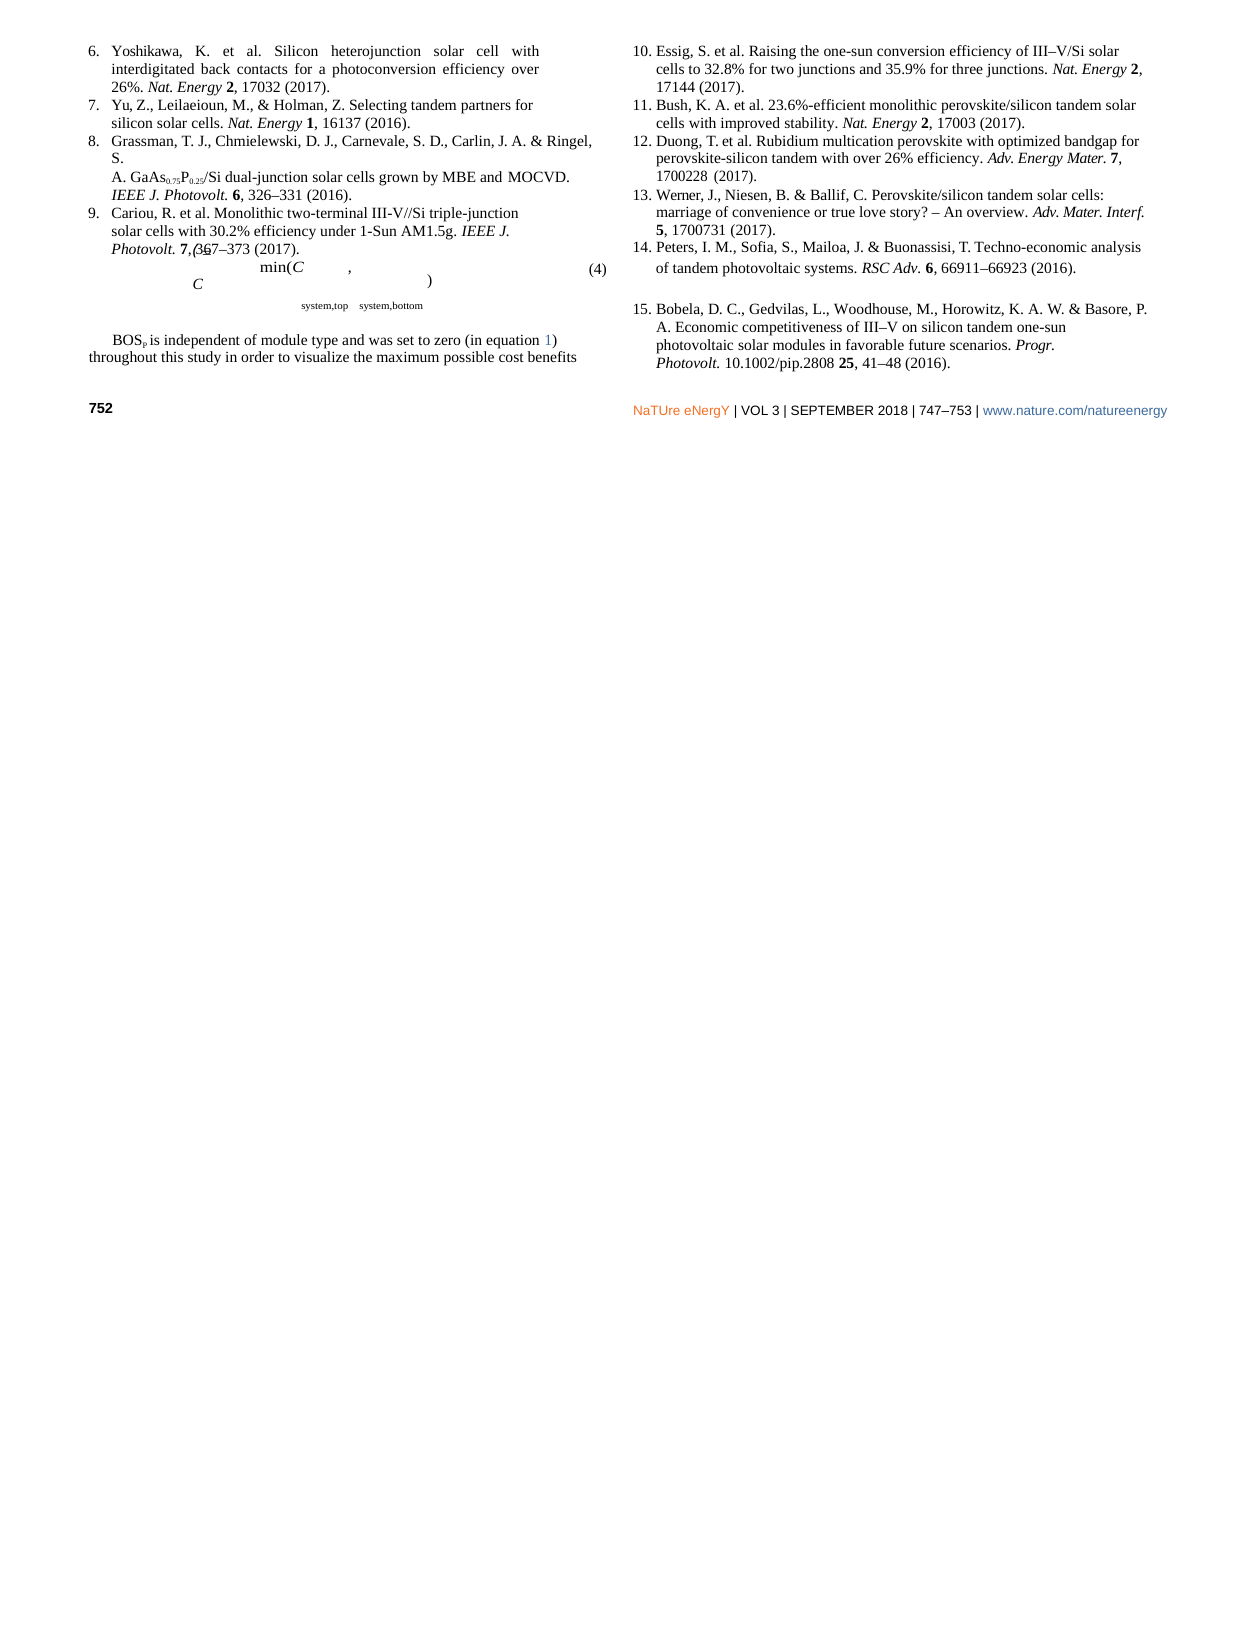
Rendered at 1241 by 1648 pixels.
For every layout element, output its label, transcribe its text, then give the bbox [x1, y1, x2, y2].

list Cariou, R. et al. Monolithic two-terminal III-V//Si triple-junction solar cells with 30.2% efficiency under 1-Sun AM1.5g. IEEE J. Photovolt. 7, 367–373 (2017). [88, 204, 537, 257]
list Bush, K. A. et al. 23.6%-efficient monolithic perovskite/silicon tandem solar cells with improved stability. Nat. Energy 2, 17003 (2017). [632, 96, 1137, 131]
text BOSP is independent of module type and was set to zero (in equation 1) throughout this study in order to visualize the maximum possible cost benefits [88, 332, 579, 366]
list Werner, J., Niesen, B. & Ballif, C. Perovskite/silicon tandem solar cells: marriage of convenience or true love story? – An overview. Adv. Mater. Interf. 5, 1700731 (2017). [632, 185, 1151, 239]
text ) (4) [427, 264, 607, 277]
text of tandem photovoltaic systems. RSC Adv. 6, 66911–66923 (2016). [656, 260, 1176, 277]
list Bobela, D. C., Gedvilas, L., Woodhouse, M., Horowitz, K. A. W. & Basore, P. [632, 300, 1176, 318]
text ( = min(C , C [192, 259, 363, 293]
list Peters, I. M., Sofia, S., Mailoa, J. & Buonassisi, T. Techno-economic analysis [632, 239, 1176, 256]
text 752 [88, 400, 578, 416]
list GaAs0.75P0.25/Si dual-junction solar cells grown by MBE and MOCVD. [111, 167, 605, 186]
text NaTUre eNergY | VOL 3 | SEPTEMBER 2018 | 747–753 | www.nature.com/natureenergy [633, 403, 1176, 418]
list Yoshikawa, K. et al. Silicon heterojunction solar cell with interdigitated back contacts for a photoconversion efficiency over 26%. Nat. Energy 2, 17032 (2017). [88, 42, 539, 95]
list Yu, Z., Leilaeioun, M., & Holman, Z. Selecting tandem partners for silicon solar cells. Nat. Energy 1, 16137 (2016). [88, 96, 558, 131]
list Essig, S. et al. Raising the one-sun conversion efficiency of III–V/Si solar cells to 32.8% for two junctions and 35.9% for three junctions. Nat. Energy 2, 17144 (2017). [632, 42, 1150, 95]
list Economic competitiveness of III–V on silicon tandem one-sun photovoltaic solar modules in favorable future scenarios. Progr. Photovolt. 10.1002/pip.2808 25, 41–48 (2016). [656, 318, 1122, 372]
text IEEE J. Photovolt. 6, 326–331 (2016). [111, 186, 605, 203]
list Duong, T. et al. Rubidium multication perovskite with optimized bandgap for perovskite-silicon tandem with over 26% efficiency. Adv. Energy Mater. 7, 1700228 (2017). [632, 131, 1149, 185]
list Grassman, T. J., Chmielewski, D. J., Carnevale, S. D., Carlin, J. A. & Ringel, S. [88, 131, 605, 167]
